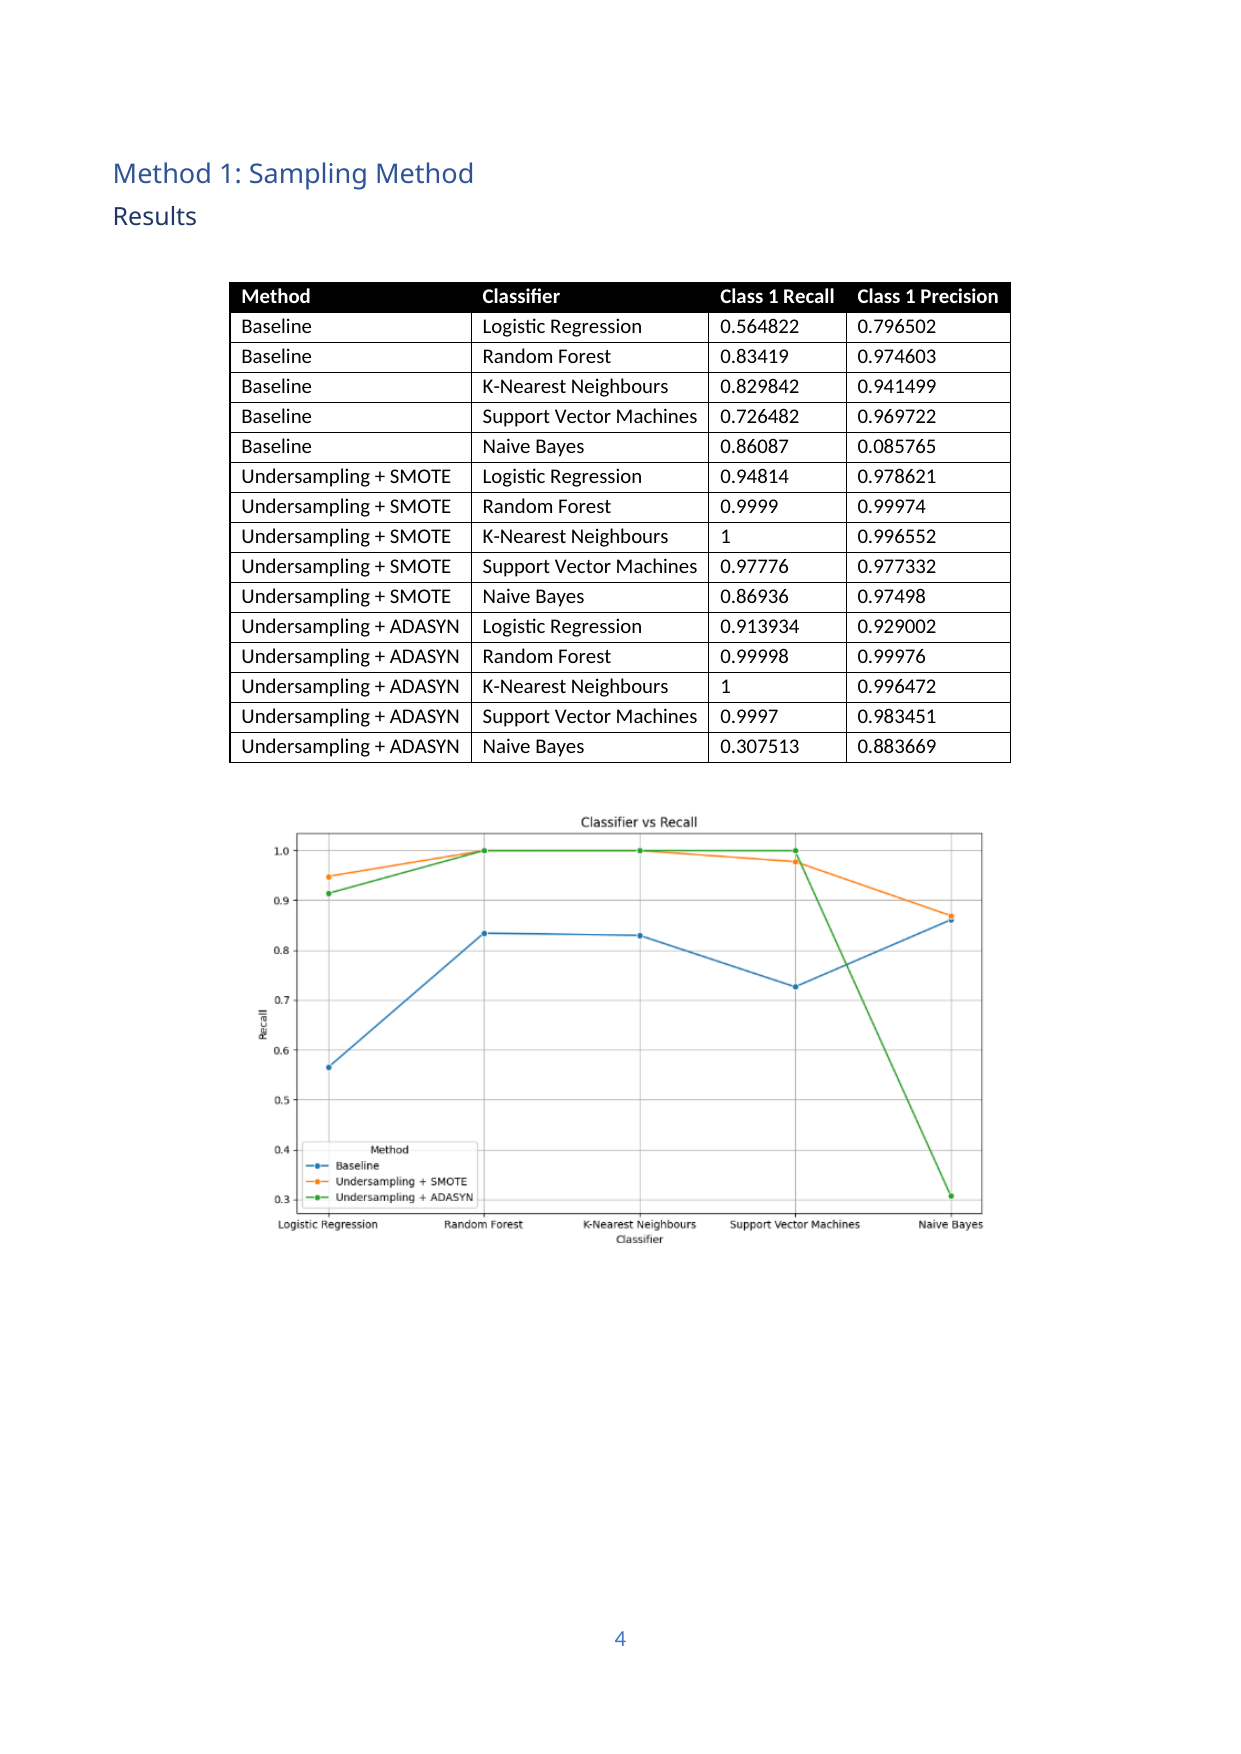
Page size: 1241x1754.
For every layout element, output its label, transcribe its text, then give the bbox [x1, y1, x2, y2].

table_cell Random Forest [472, 493, 708, 522]
table_cell 0.94814 [709, 463, 846, 492]
table_cell Logistic Regression [472, 313, 708, 342]
table_header Classifier [472, 283, 708, 312]
table_cell Support Vector Machines [472, 403, 708, 432]
table_cell Baseline [231, 403, 471, 432]
table_cell Naive Bayes [472, 733, 708, 762]
table_cell Support Vector Machines [472, 703, 708, 732]
subtitle Results [112, 198, 1128, 232]
table_cell K-Nearest Neighbours [472, 373, 708, 402]
table_header Method [231, 283, 471, 312]
table_cell 0.86936 [709, 583, 846, 612]
table_cell 1 [709, 523, 846, 552]
table_cell Baseline [231, 343, 471, 372]
table_cell Undersampling + ADASYN [231, 643, 471, 672]
table_cell Undersampling + ADASYN [231, 703, 471, 732]
table_cell 0.983451 [847, 703, 1010, 732]
table_cell 0.9997 [709, 703, 846, 732]
table_cell Baseline [231, 313, 471, 342]
table_cell Naive Bayes [472, 433, 708, 462]
table_cell Logistic Regression [472, 613, 708, 642]
table_cell Undersampling + SMOTE [231, 493, 471, 522]
table_cell 0.883669 [847, 733, 1010, 762]
table_cell Random Forest [472, 343, 708, 372]
table_cell 0.913934 [709, 613, 846, 642]
table_cell 0.941499 [847, 373, 1010, 402]
table_cell 0.307513 [709, 733, 846, 762]
table_cell 0.564822 [709, 313, 846, 342]
picture [251, 809, 990, 1253]
table_cell 0.726482 [709, 403, 846, 432]
table_cell 0.99974 [847, 493, 1010, 522]
table_header Class 1 Recall [709, 283, 846, 312]
table_cell 0.97498 [847, 583, 1010, 612]
table_header Class 1 Precision [847, 283, 1010, 312]
table_cell K-Nearest Neighbours [472, 673, 708, 702]
table_cell 0.796502 [847, 313, 1010, 342]
subtitle Method 1: Sampling Method [112, 154, 1128, 191]
table_cell Logistic Regression [472, 463, 708, 492]
table_cell 0.085765 [847, 433, 1010, 462]
table_cell Undersampling + SMOTE [231, 583, 471, 612]
table_cell 0.86087 [709, 433, 846, 462]
table_cell 1 [709, 673, 846, 702]
table_cell Undersampling + SMOTE [231, 523, 471, 552]
table_cell K-Nearest Neighbours [472, 523, 708, 552]
table_cell 0.978621 [847, 463, 1010, 492]
table_cell 0.969722 [847, 403, 1010, 432]
table_cell 0.977332 [847, 553, 1010, 582]
table_cell 0.97776 [709, 553, 846, 582]
table_cell 0.9999 [709, 493, 846, 522]
table_cell Undersampling + SMOTE [231, 463, 471, 492]
table_cell Naive Bayes [472, 583, 708, 612]
table_cell Support Vector Machines [472, 553, 708, 582]
table_cell 0.83419 [709, 343, 846, 372]
table_cell Undersampling + SMOTE [231, 553, 471, 582]
table_cell 0.996472 [847, 673, 1010, 702]
table_cell 0.829842 [709, 373, 846, 402]
table_cell Undersampling + ADASYN [231, 613, 471, 642]
table_cell 0.929002 [847, 613, 1010, 642]
table_cell 0.996552 [847, 523, 1010, 552]
table_cell 0.99998 [709, 643, 846, 672]
table_cell Undersampling + ADASYN [231, 733, 471, 762]
table_cell 0.99976 [847, 643, 1010, 672]
table_cell Baseline [231, 433, 471, 462]
table_cell Baseline [231, 373, 471, 402]
table_cell Random Forest [472, 643, 708, 672]
table_cell Undersampling + ADASYN [231, 673, 471, 702]
table_cell 0.974603 [847, 343, 1010, 372]
